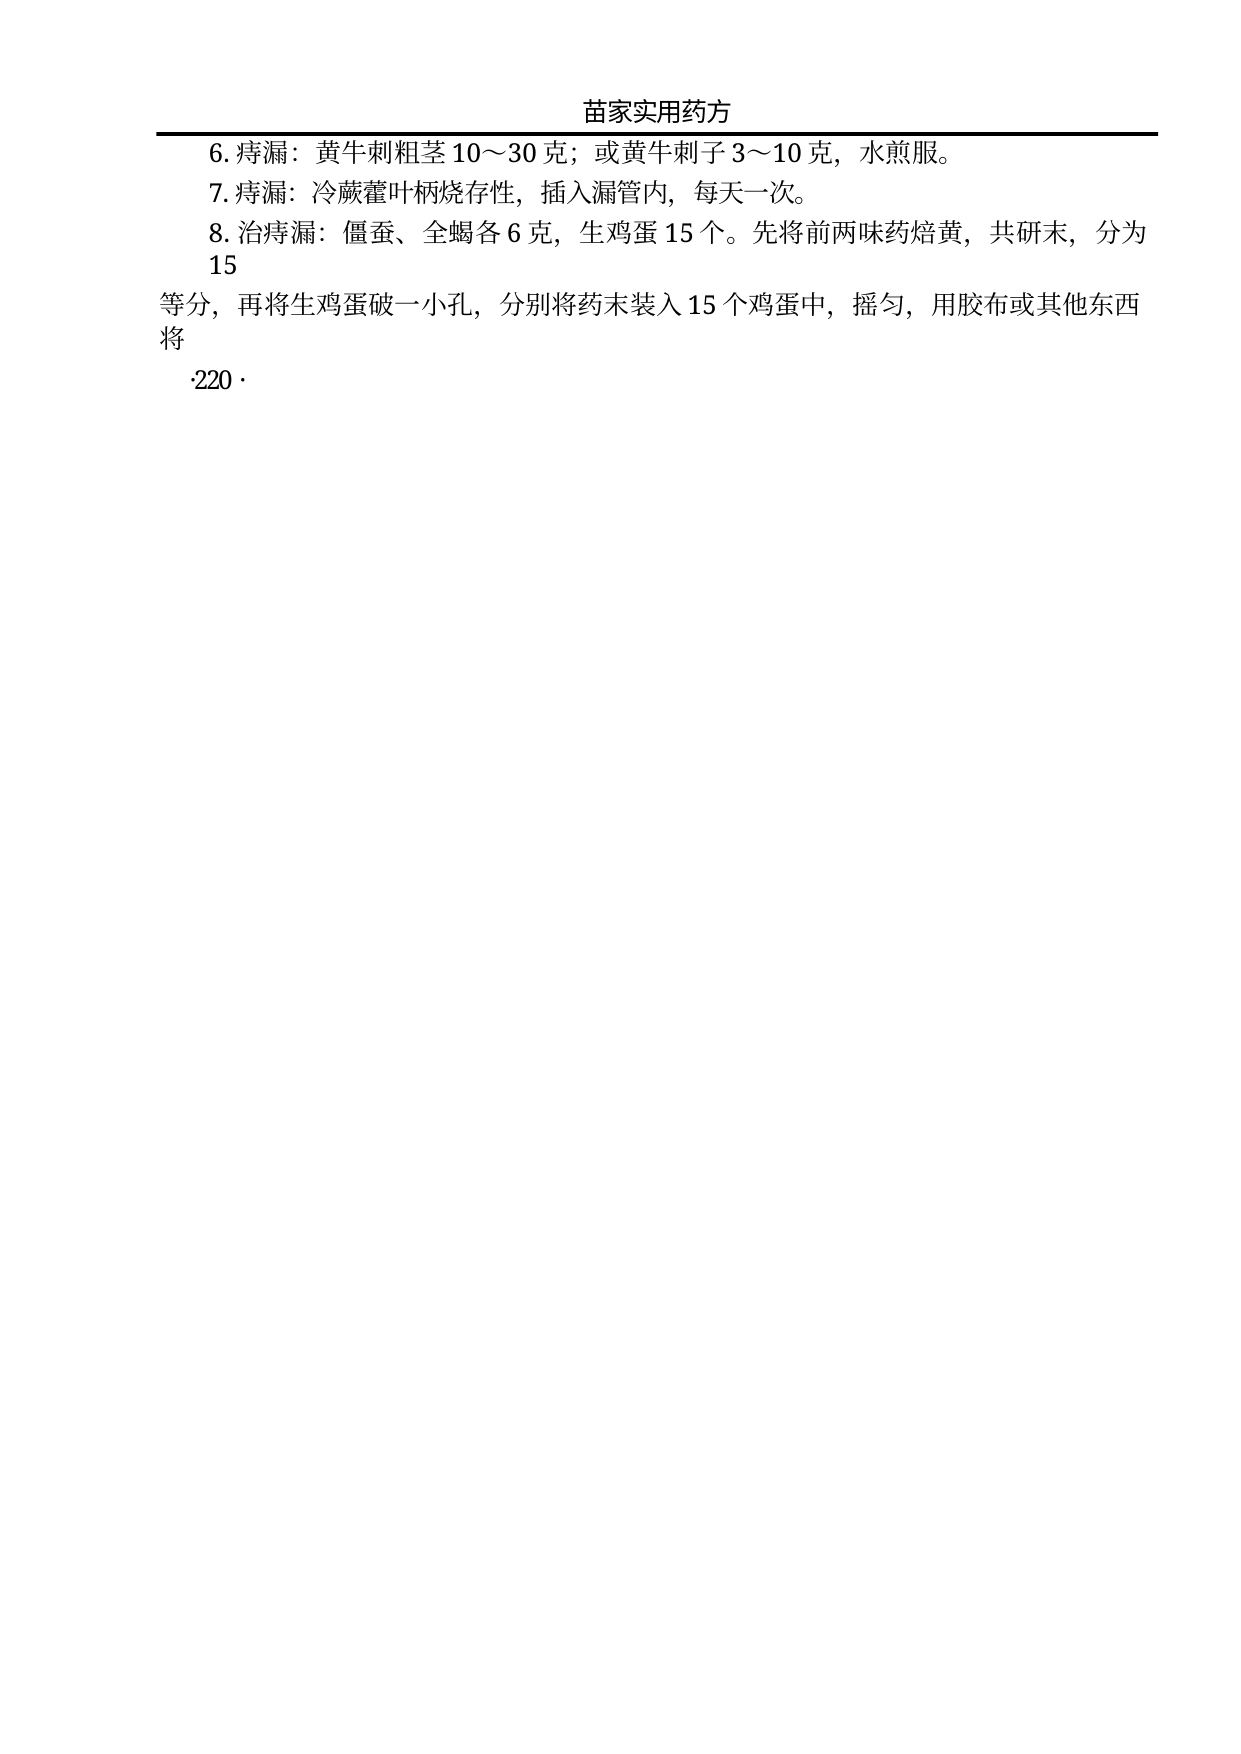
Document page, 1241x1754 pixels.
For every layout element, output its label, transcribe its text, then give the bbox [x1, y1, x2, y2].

text 等分，再将生鸡蛋破一小孔，分别将药末装入15个鸡蛋中，摇匀，用胶布或其他东西将 [159, 287, 1164, 356]
text ·220 · [189, 369, 1164, 394]
picture [156, 132, 1159, 136]
text 7. 痔漏：冷蕨藿叶柄烧存性，插入漏管内，每天一次。 [208, 175, 1164, 209]
text 8. 治痔漏：僵蚕、全蝎各6克，生鸡蛋15个。先将前两味药焙黄，共研末，分为15 [208, 215, 1164, 282]
text 6. 痔漏：黄牛刺粗茎10～30克；或黄牛刺子3～10克，水煎服。 [208, 136, 1164, 170]
